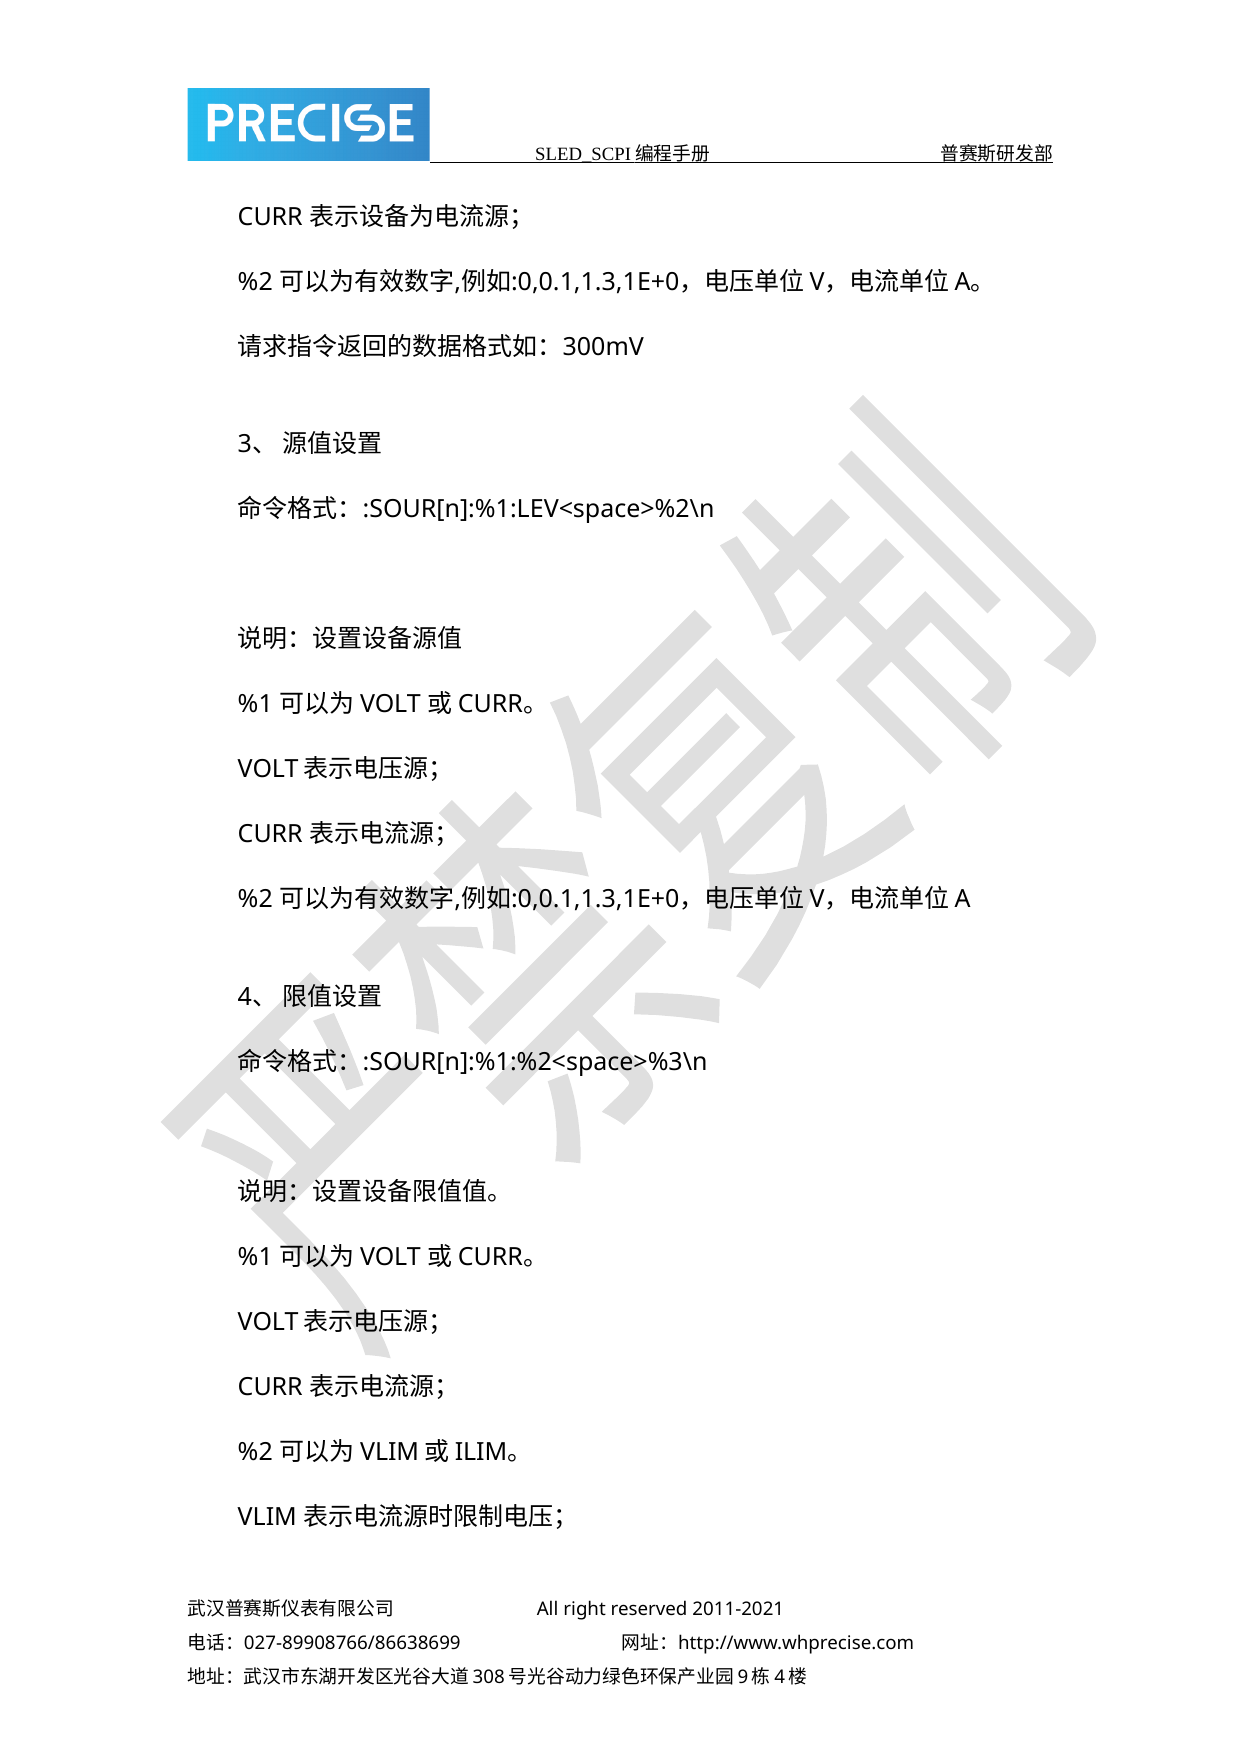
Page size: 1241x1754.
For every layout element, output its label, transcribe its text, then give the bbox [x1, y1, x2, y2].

text %2 可以为有效数字,例如:0,0.1,1.3,1E+0，电压单位V，电流单位A。 [187, 247, 1053, 312]
list 限值设置 [187, 962, 1053, 1027]
list 源值设置 [187, 409, 1053, 474]
text CURR 表示电流源； [187, 1352, 1053, 1417]
text %2 可以为有效数字,例如:0,0.1,1.3,1E+0，电压单位V，电流单位A [187, 864, 1053, 929]
text %2 可以为 VLIM或 ILIM。 [187, 1417, 1053, 1482]
text CURR 表示电流源； [187, 799, 1053, 864]
text %1 可以为 VOLT 或 CURR。 [187, 1222, 1053, 1287]
text VOLT表示电压源； [187, 734, 1053, 799]
text %1 可以为 VOLT 或 CURR。 [187, 669, 1053, 734]
text VLIM 表示电流源时限制电压； [187, 1482, 1053, 1547]
text VOLT表示电压源； [187, 1287, 1053, 1352]
text 命令格式：:SOUR[n]:%1:%2<space>%3\n [187, 1027, 1053, 1092]
text 说明：设置设备源值 [187, 604, 1053, 669]
picture [187, 88, 430, 161]
text 命令格式：:SOUR[n]:%1:LEV<space>%2\n [187, 474, 1053, 539]
text 请求指令返回的数据格式如：300mV [187, 312, 1053, 377]
text 说明：设置设备限值值。 [187, 1157, 1053, 1222]
text CURR 表示设备为电流源； [187, 182, 1053, 247]
